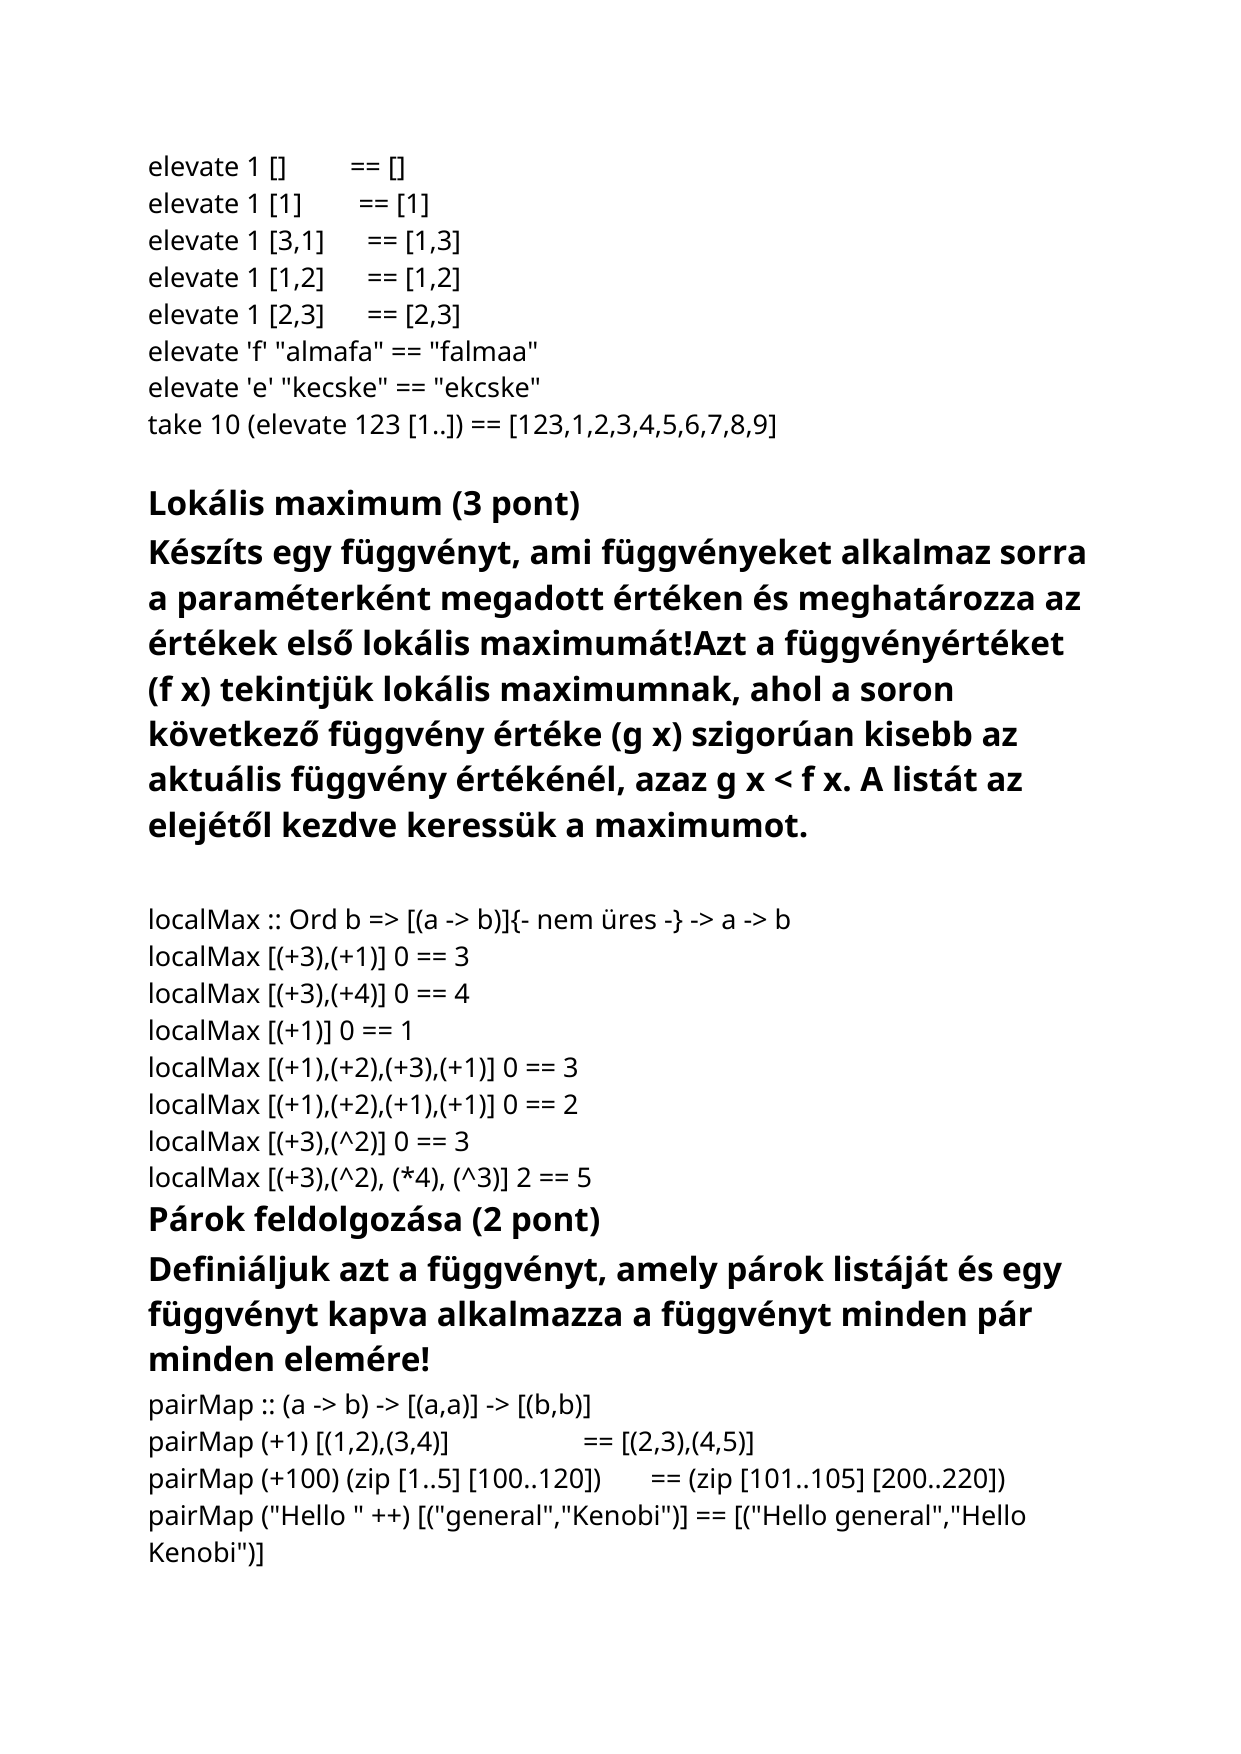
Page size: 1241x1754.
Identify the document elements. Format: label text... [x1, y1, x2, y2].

text localMax [(+1),(+2),(+1),(+1)] 0 == 2 [148, 1085, 1093, 1122]
text Készíts egy függvényt, ami függvényeket alkalmaz sorra a paraméterként megadott értéken és meghatározza az értékek első lokális maximumát! Azt a függvényértéket (f x) tekintjük lokális maximumnak, ahol a soron következő függvény értéke (g x) szigorúan kisebb az aktuális függvény értékénél, azaz g x < f x. A listát az elejétől kezdve keressük a maximumot. [148, 529, 1093, 847]
text localMax [(+1),(+2),(+3),(+1)] 0 == 3 [148, 1048, 1093, 1085]
text pairMap (+100) (zip [1..5] [100..120]) == (zip [101..105] [200..220]) [148, 1459, 1093, 1496]
text elevate 1 [3,1] == [1,3] [148, 221, 1093, 258]
text elevate 1 [] == [] [148, 148, 1093, 184]
text Lokális maximum (3 pont) [148, 479, 1093, 525]
text elevate 1 [1] == [1] [148, 184, 1093, 221]
text localMax :: Ord b => [(a -> b)]{- nem üres -} -> a -> b [148, 901, 1093, 938]
text pairMap :: (a -> b) -> [(a,a)] -> [(b,b)] [148, 1386, 1093, 1423]
text pairMap ("Hello " ++) [("general","Kenobi")] == [("Hello general","Hello Kenobi")] [148, 1496, 1093, 1570]
text pairMap (+1) [(1,2),(3,4)] == [(2,3),(4,5)] [148, 1423, 1093, 1459]
text localMax [(+3),(+1)] 0 == 3 [148, 938, 1093, 974]
text elevate 1 [1,2] == [1,2] [148, 258, 1093, 295]
text Párok feldolgozása (2 pont) [148, 1196, 1093, 1241]
text elevate 1 [2,3] == [2,3] [148, 295, 1093, 332]
text localMax [(+3),(+4)] 0 == 4 [148, 974, 1093, 1011]
text localMax [(+3),(^2)] 0 == 3 [148, 1122, 1093, 1159]
text elevate 'e' "kecske" == "ekcske" [148, 369, 1093, 406]
text Definiáljuk azt a függvényt, amely párok listáját és egy függvényt kapva alkalmazza a függvényt minden pár minden elemére! [148, 1245, 1093, 1382]
text elevate 'f' "almafa" == "falmaa" [148, 332, 1093, 369]
text localMax [(+1)] 0 == 1 [148, 1011, 1093, 1048]
text localMax [(+3),(^2), (*4), (^3)] 2 == 5 [148, 1159, 1093, 1196]
text take 10 (elevate 123 [1..]) == [123,1,2,3,4,5,6,7,8,9] [148, 406, 1093, 443]
